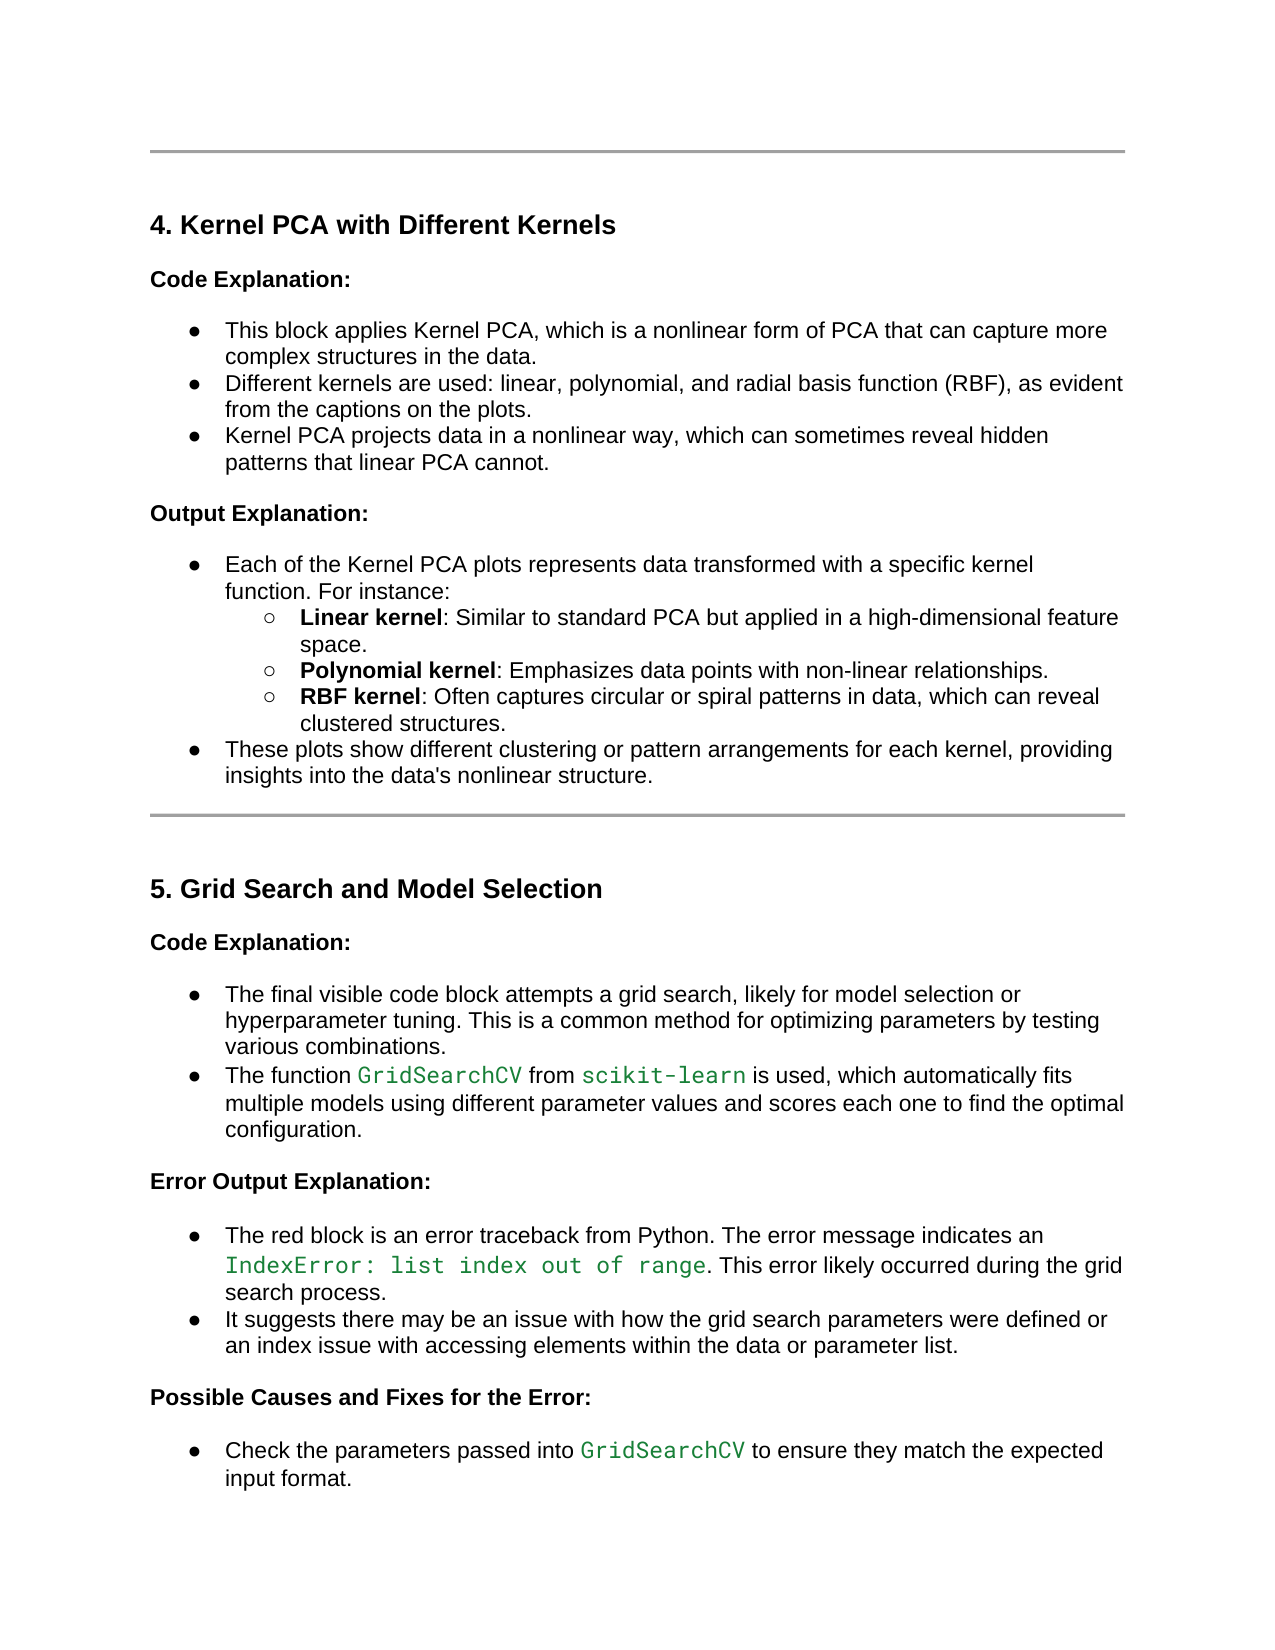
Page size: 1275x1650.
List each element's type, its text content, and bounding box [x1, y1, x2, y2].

list Kernel PCA projects data in a nonlinear way, which can sometimes reveal hidden patterns that linear PCA cannot. [187, 422, 1125, 475]
list Linear kernel: Similar to standard PCA but applied in a high-dimensional feature space. [262, 604, 1125, 657]
list RBF kernel: Often captures circular or spiral patterns in data, which can reveal clustered structures. [262, 683, 1125, 736]
list The final visible code block attempts a grid search, likely for model selection or hyperparameter tuning. This is a common method for optimizing parameters by testing various combinations. [187, 981, 1125, 1060]
text Possible Causes and Fixes for the Error: [150, 1383, 1125, 1410]
text Code Explanation: [150, 266, 1125, 292]
list This block applies Kernel PCA, which is a nonlinear form of PCA that can capture more complex structures in the data. [187, 317, 1125, 370]
list The function GridSearchCV from scikit-learn is used, which automatically fits multiple models using different parameter values and scores each one to find the optimal configuration. [187, 1060, 1125, 1143]
list These plots show different clustering or pattern arrangements for each kernel, providing insights into the data's nonlinear structure. [187, 736, 1125, 789]
list It suggests there may be an issue with how the grid search parameters were defined or an index issue with accessing elements within the data or parameter list. [187, 1306, 1125, 1358]
list Different kernels are used: linear, polynomial, and radial basis function (RBF), as evident from the captions on the plots. [187, 370, 1125, 422]
list Each of the Kernel PCA plots represents data transformed with a specific kernel function. For instance: [187, 551, 1125, 604]
text Code Explanation: [150, 929, 1125, 956]
text Output Explanation: [150, 500, 1125, 526]
list The red block is an error traceback from Python. The error message indicates an IndexError: list index out of range. This error likely occurred during the grid search process. [187, 1219, 1125, 1306]
subtitle 5. Grid Search and Model Selection [150, 873, 1125, 904]
list Polynomial kernel: Emphasizes data points with non-linear relationships. [262, 657, 1125, 683]
subtitle 4. Kernel PCA with Different Kernels [150, 209, 1125, 241]
text Error Output Explanation: [150, 1168, 1125, 1194]
list Check the parameters passed into GridSearchCV to ensure they match the expected input format. [187, 1435, 1125, 1491]
